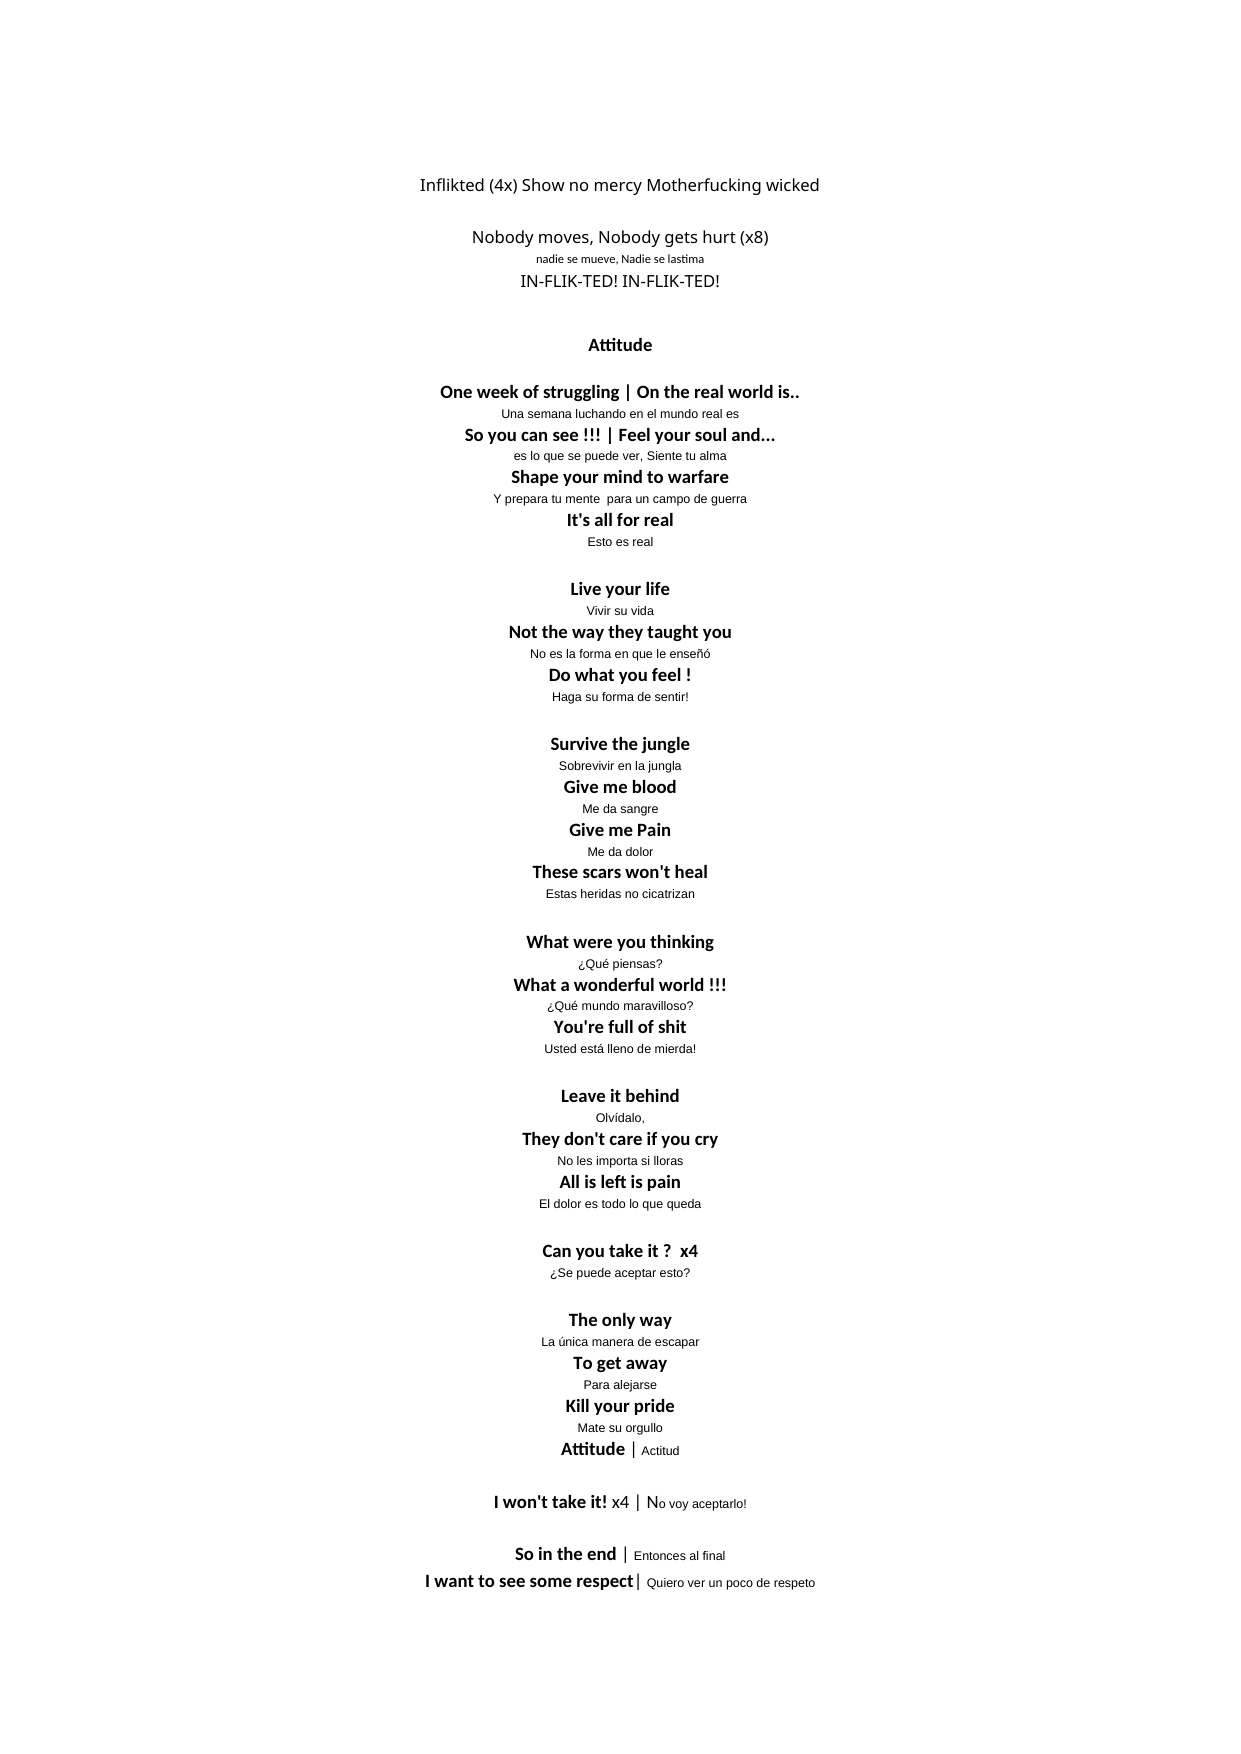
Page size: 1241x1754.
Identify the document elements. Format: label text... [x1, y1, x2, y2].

text ¿Se puede aceptar esto? [177, 1266, 1063, 1280]
text Usted está lleno de mierda! [177, 1042, 1063, 1056]
text To get away [177, 1351, 1063, 1374]
text Give me blood [177, 775, 1063, 798]
text Me da sangre [177, 801, 1063, 816]
text So you can see !!! | Feel your soul and... [177, 423, 1063, 446]
text Esto es real [177, 535, 1063, 549]
text Attitude [177, 333, 1063, 356]
text IN-FLIK-TED! IN-FLIK-TED! [177, 269, 1063, 292]
text Sobrevivir en la jungla [177, 759, 1063, 773]
text Estas heridas no cicatrizan [177, 887, 1063, 901]
text It's all for real [177, 508, 1063, 531]
text I want to see some respect| Quiero ver un poco de respeto [177, 1569, 1063, 1592]
text Give me Pain [177, 818, 1063, 841]
text So in the end | Entonces al final [177, 1542, 1063, 1565]
text What were you thinking [177, 930, 1063, 953]
text Shape your mind to warfare [177, 466, 1063, 488]
text Olvídalo, [177, 1111, 1063, 1125]
text I won't take it! x4 | No voy aceptarlo! [177, 1490, 1063, 1513]
text Haga su forma de sentir! [177, 689, 1063, 704]
text They don't care if you cry [177, 1127, 1063, 1150]
text Leave it behind [177, 1085, 1063, 1108]
text Para alejarse [177, 1378, 1063, 1392]
text Can you take it ? x4 [177, 1239, 1063, 1262]
text La única manera de escapar [177, 1335, 1063, 1349]
text El dolor es todo lo que queda [177, 1197, 1063, 1211]
text Survive the jungle [177, 732, 1063, 755]
text Live your life [177, 577, 1063, 600]
text Vivir su vida [177, 604, 1063, 618]
text No les importa si lloras [177, 1154, 1063, 1168]
text What a wonderful world !!! [177, 973, 1063, 996]
text Kill your pride [177, 1394, 1063, 1417]
text Do what you feel ! [177, 663, 1063, 686]
text Me da dolor [177, 844, 1063, 859]
text Una semana luchando en el mundo real es [177, 406, 1063, 421]
text All is left is pain [177, 1170, 1063, 1193]
text No es la forma en que le enseñó [177, 647, 1063, 661]
text Attitude | Actitud [177, 1437, 1063, 1460]
text Not the way they taught you [177, 620, 1063, 643]
text es lo que se puede ver, Siente tu alma [177, 449, 1063, 463]
text nadie se mueve, Nadie se lastima [177, 252, 1063, 267]
text Mate su orgullo [177, 1421, 1063, 1435]
text ¿Qué mundo maravilloso? [177, 999, 1063, 1013]
text One week of struggling | On the real world is.. [177, 380, 1063, 403]
text Inflikted (4x) Show no mercy Motherfucking wicked [177, 174, 1063, 196]
text You're full of shit [177, 1016, 1063, 1038]
text ¿Qué piensas? [177, 956, 1063, 971]
text Nobody moves, Nobody gets hurt (x8) [177, 226, 1063, 248]
text Y prepara tu mente para un campo de guerra [177, 492, 1063, 506]
text These scars won't heal [177, 861, 1063, 884]
text The only way [177, 1309, 1063, 1332]
